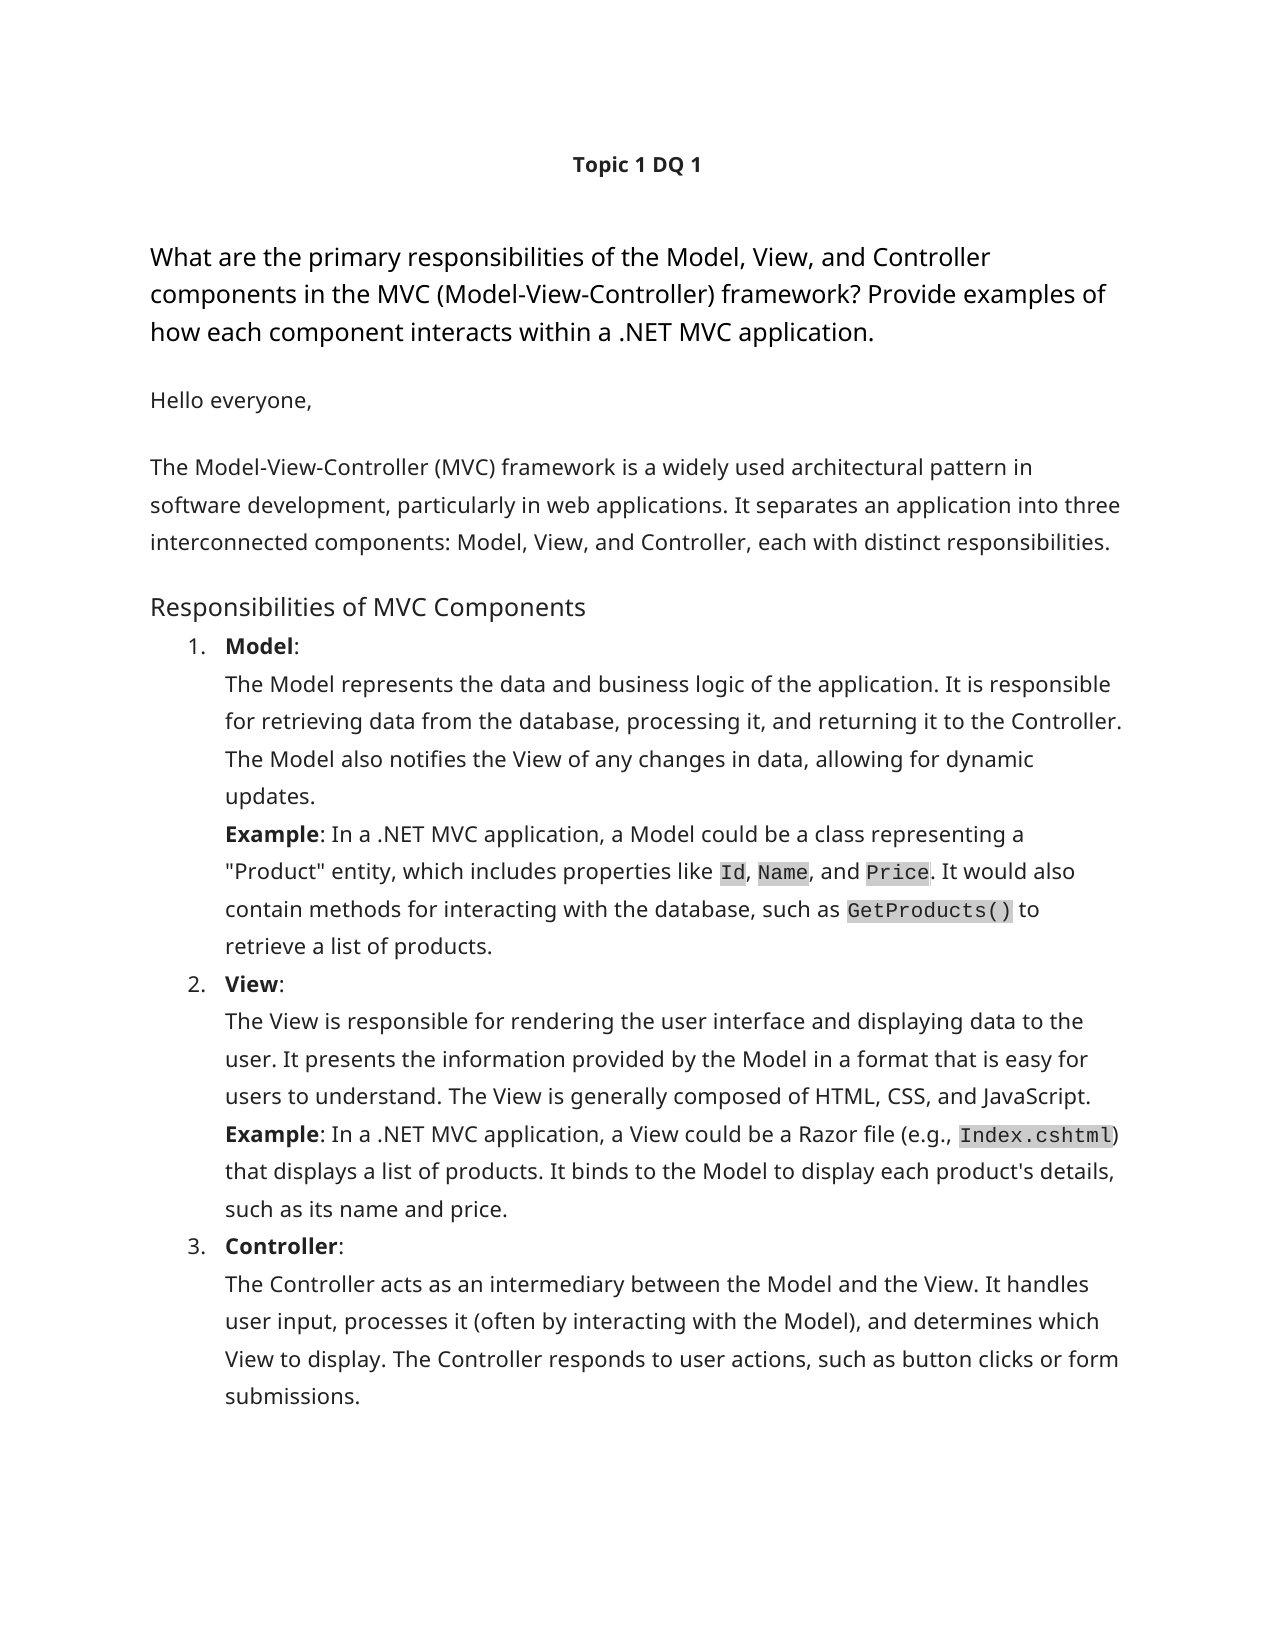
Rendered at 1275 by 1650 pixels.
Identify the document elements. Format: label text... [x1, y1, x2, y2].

text The Model-View-Controller (MVC) framework is a widely used architectural pattern in software development, particularly in web applications. It separates an application into three interconnected components: Model, View, and Controller, each with distinct responsibilities. [150, 444, 1125, 557]
list Controller: The Controller acts as an intermediary between the Model and the View. It handles user input, processes it (often by interacting with the Model), and determines which View to display. The Controller responds to user actions, such as button clicks or form submissions. [187, 1223, 1125, 1411]
list View: The View is responsible for rendering the user interface and displaying data to the user. It presents the information provided by the Model in a format that is easy for users to understand. The View is generally composed of HTML, CSS, and JavaScript. [187, 961, 1125, 1111]
list Model: The Model represents the data and business logic of the application. It is responsible for retrieving data from the database, processing it, and returning it to the Controller. The Model also notifies the View of any changes in data, allowing for dynamic updates. [187, 623, 1125, 811]
text Example: In a .NET MVC application, a View could be a Razor file (e.g., Index.cshtml) that displays a list of products. It binds to the Model to display each product's details, such as its name and price. [225, 1111, 1125, 1223]
text Topic 1 DQ 1 [150, 150, 1125, 178]
text Example: In a .NET MVC application, a Model could be a class representing a "Product" entity, which includes properties like Id, Name, and Price. It would also contain methods for interacting with the database, such as GetProducts() to retrieve a list of products. [225, 811, 1125, 961]
subtitle Responsibilities of MVC Components [150, 586, 1125, 623]
text What are the primary responsibilities of the Model, View, and Controller components in the MVC (Model-View-Controller) framework? Provide examples of how each component interacts within a .NET MVC application. [150, 236, 1125, 348]
text Hello everyone, [150, 378, 1125, 415]
